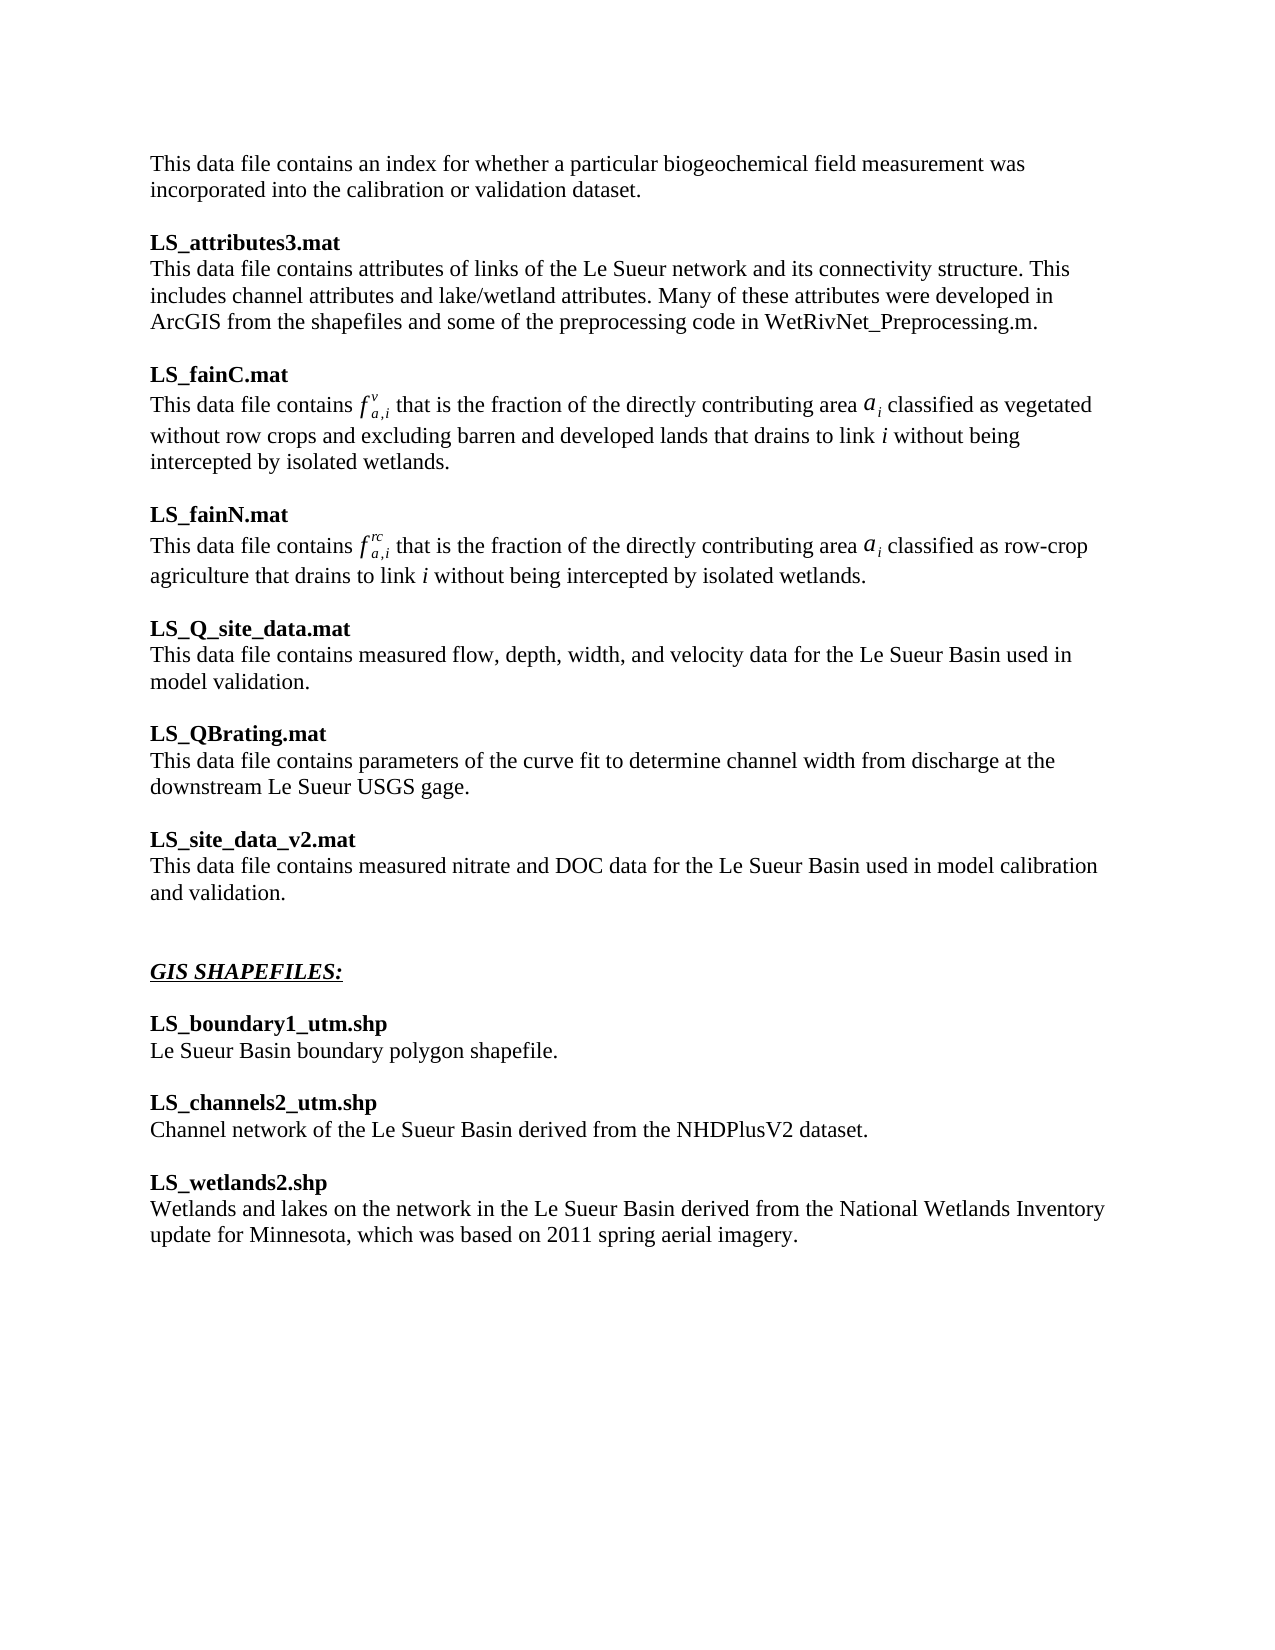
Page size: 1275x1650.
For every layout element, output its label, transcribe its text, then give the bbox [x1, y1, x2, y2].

text This data file contains an index for whether a particular biogeochemical field measurement was incorporated into the calibration or validation dataset. [150, 150, 1125, 203]
text LS_channels2_utm.shp [150, 1089, 1125, 1116]
text LS_boundary1_utm.shp [150, 1010, 1125, 1037]
text GIS SHAPEFILES: [150, 958, 1125, 984]
text This data file contains parameters of the curve fit to determine channel width from discharge at the downstream Le Sueur USGS gage. [150, 747, 1125, 799]
text LS_fainC.mat [150, 361, 1125, 387]
text Wetlands and lakes on the network in the Le Sueur Basin derived from the National Wetlands Inventory update for Minnesota, which was based on 2011 spring aerial imagery. [150, 1195, 1125, 1248]
text LS_site_data_v2.mat [150, 826, 1125, 852]
text Channel network of the Le Sueur Basin derived from the NHDPlusV2 dataset. [150, 1116, 1125, 1142]
text LS_attributes3.mat [150, 229, 1125, 255]
text This data file contains attributes of links of the Le Sueur network and its connectivity structure. This includes channel attributes and lake/wetland attributes. Many of these attributes were developed in ArcGIS from the shapefiles and some of the preprocessing code in WetRivNet_Preprocessing.m. [150, 255, 1125, 334]
text LS_fainN.mat [150, 501, 1125, 527]
text This data file contains that is the fraction of the directly contributing area classified as row-crop agriculture that drains to link i without being intercepted by isolated wetlands. [150, 527, 1125, 589]
text LS_QBrating.mat [150, 721, 1125, 747]
text LS_wetlands2.shp [150, 1168, 1125, 1195]
text Le Sueur Basin boundary polygon shapefile. [150, 1037, 1125, 1063]
text This data file contains that is the fraction of the directly contributing area classified as vegetated without row crops and excluding barren and developed lands that drains to link i without being intercepted by isolated wetlands. [150, 387, 1125, 475]
text This data file contains measured nitrate and DOC data for the Le Sueur Basin used in model calibration and validation. [150, 852, 1125, 905]
text This data file contains measured flow, depth, width, and velocity data for the Le Sueur Basin used in model validation. [150, 641, 1125, 694]
text LS_Q_site_data.mat [150, 615, 1125, 641]
